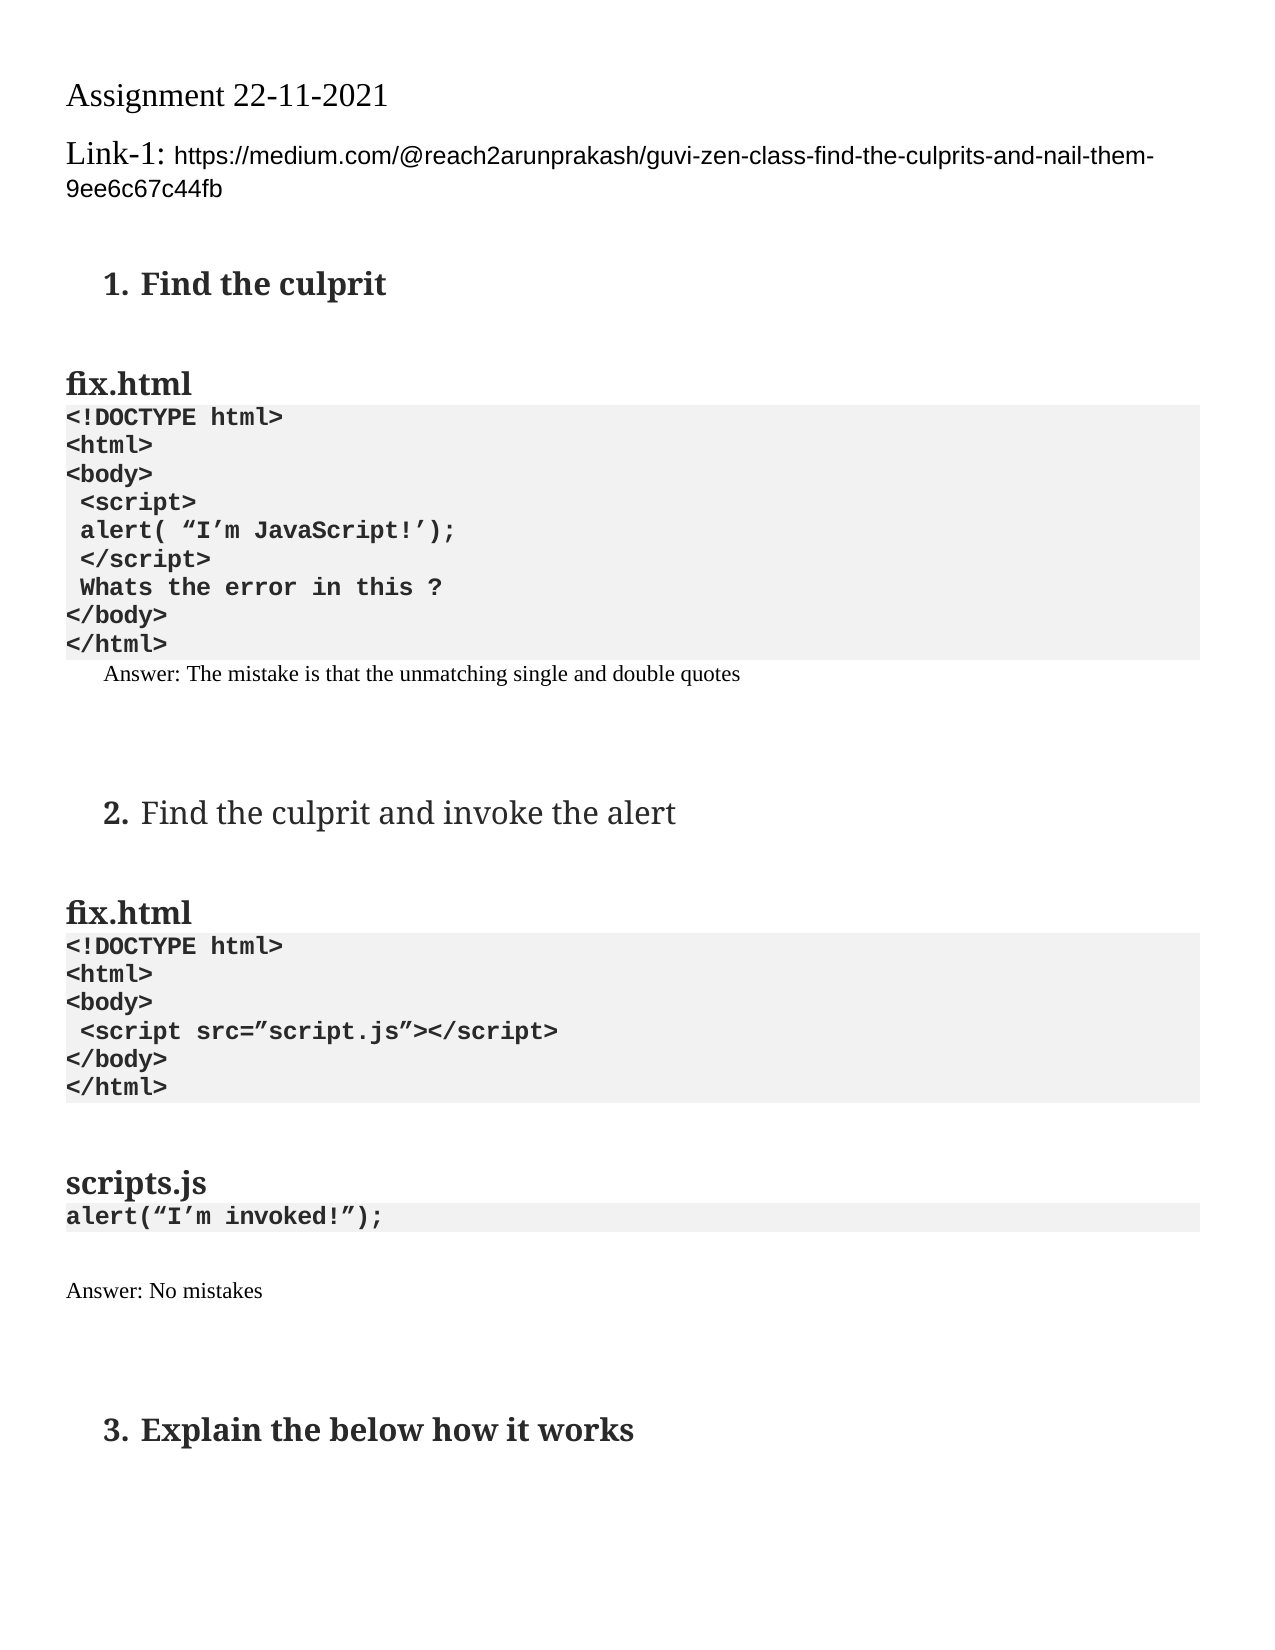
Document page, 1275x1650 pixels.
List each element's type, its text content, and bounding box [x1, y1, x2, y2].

text <!DOCTYPE html> <html> <body> <script> alert( “I’m JavaScript!’); </script> Whats the error in this ? </body> </html> [66, 405, 1200, 660]
text Answer: The mistake is that the unmatching single and double quotes [103, 660, 1200, 686]
text <!DOCTYPE html> <html> <body> <script src=”script.js”></script> </body> </html> [66, 933, 1200, 1103]
list Find the culprit [103, 255, 1200, 305]
text fix.html [66, 355, 1200, 405]
text Link-1: https://medium.com/@reach2arunprakash/guvi-zen-class-find-the-culprits-and-nail-them-9ee6c67c44fb [66, 133, 1200, 202]
text alert(“I’m invoked!”); [66, 1203, 1200, 1232]
text Answer: No mistakes [66, 1277, 1200, 1303]
list Explain the below how it works [103, 1400, 1200, 1450]
text Assignment 22-11-2021 [66, 75, 1200, 113]
text fix.html [66, 883, 1200, 933]
text scripts.js [66, 1153, 1200, 1203]
list Find the culprit and invoke the alert [103, 783, 1200, 833]
